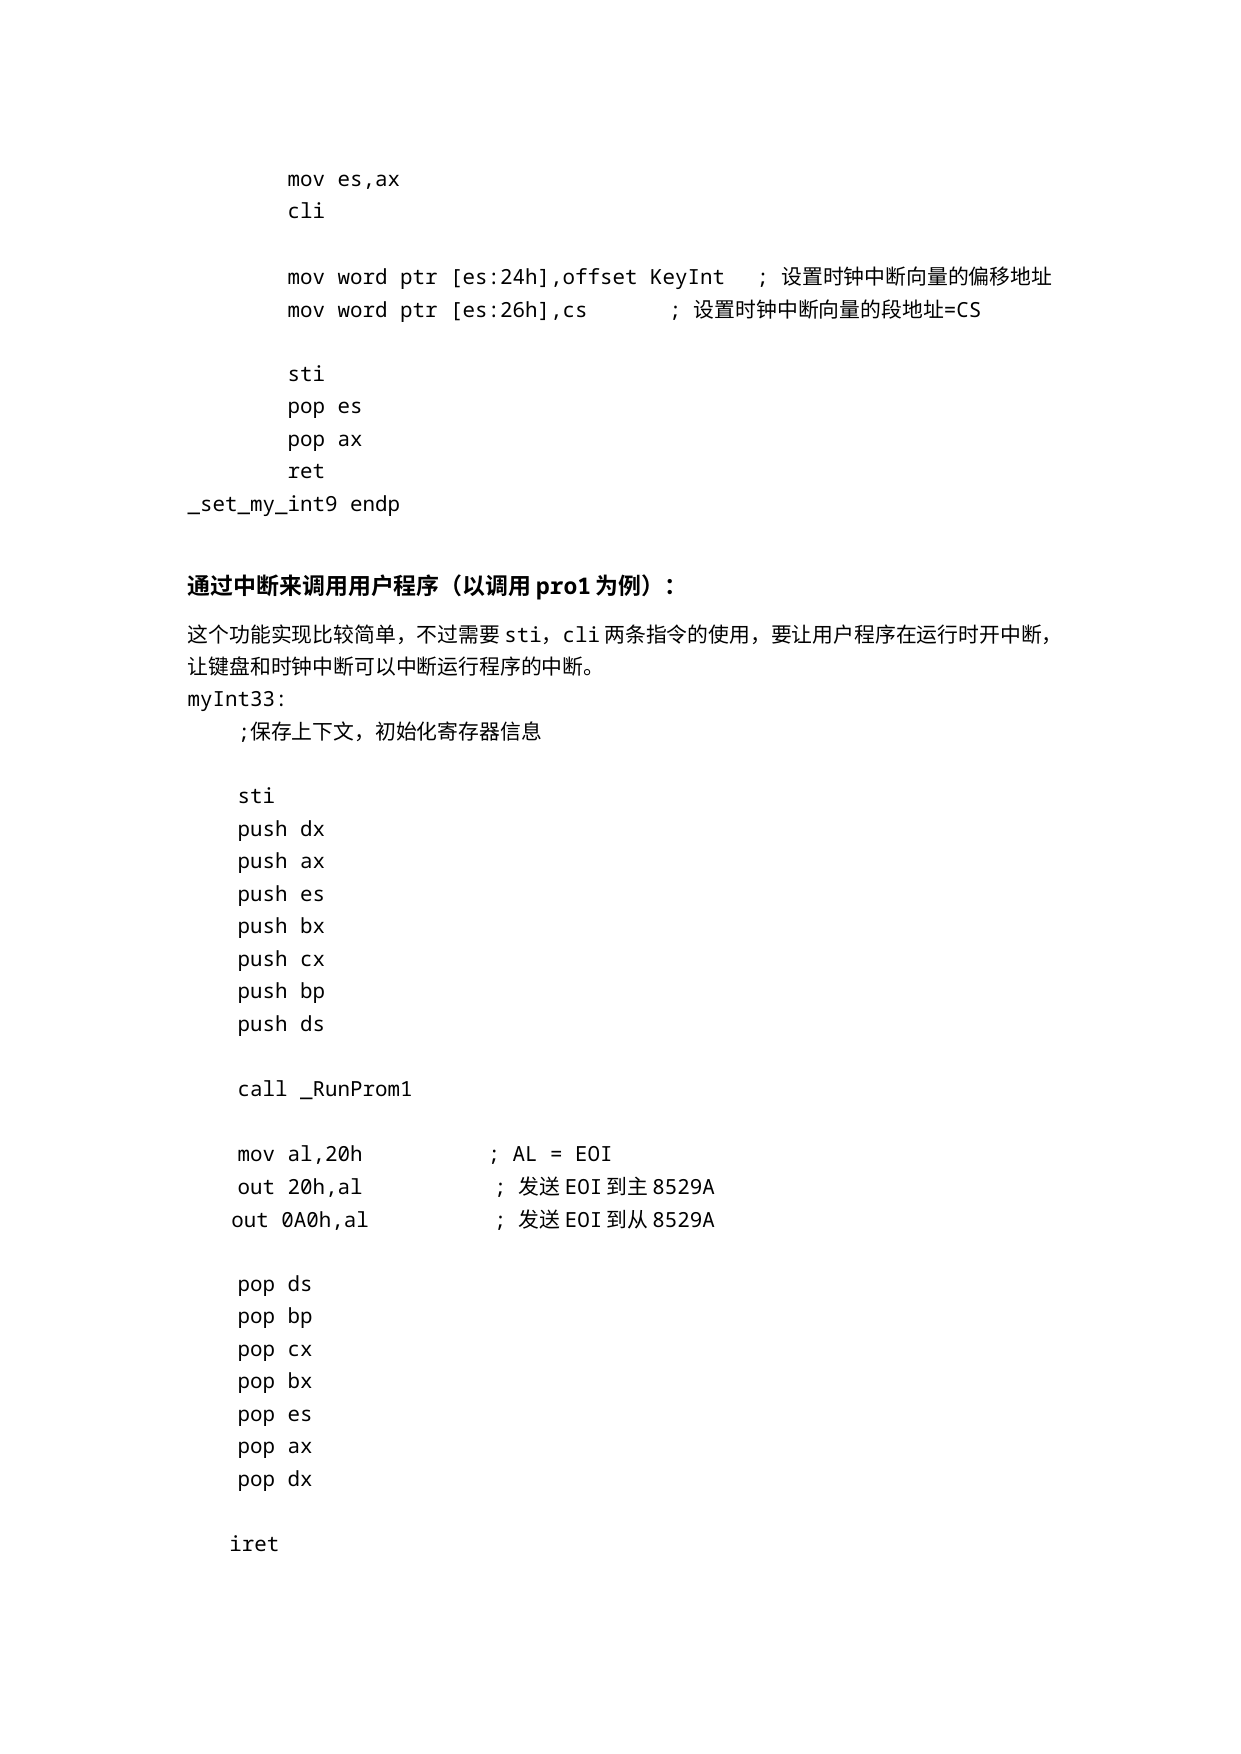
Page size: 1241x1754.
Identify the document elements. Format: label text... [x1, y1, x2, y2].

text mov word ptr [es:26h],cs ; 设置时钟中断向量的段地址=CS [187, 292, 1053, 324]
text pop dx [187, 1462, 1053, 1494]
text _set_my_int9 endp [187, 487, 1053, 519]
text push ax [187, 844, 1053, 877]
text cli [187, 194, 1053, 227]
text push dx [187, 812, 1053, 844]
text 通过中断来调用用户程序（以调用pro1为例）： [187, 552, 1053, 617]
text mov al,20h ; AL = EOI [187, 1137, 1053, 1169]
text pop ds [187, 1267, 1053, 1299]
text out 0A0h,al ; 发送EOI到从8529A [187, 1202, 1053, 1234]
text pop es [187, 1397, 1053, 1429]
text push ds [187, 1007, 1053, 1039]
text ret [187, 454, 1053, 487]
text push es [187, 877, 1053, 909]
text out 20h,al ; 发送EOI到主8529A [187, 1169, 1053, 1202]
text pop ax [187, 1429, 1053, 1462]
text 这个功能实现比较简单，不过需要sti，cli两条指令的使用，要让用户程序在运行时开中断，让键盘和时钟中断可以中断运行程序的中断。 [187, 617, 1053, 682]
text push cx [187, 942, 1053, 974]
text iret [187, 1527, 1053, 1559]
text pop cx [187, 1332, 1053, 1364]
text mov word ptr [es:24h],offset KeyInt ; 设置时钟中断向量的偏移地址 [187, 259, 1053, 292]
text myInt33: [187, 682, 1053, 714]
text pop es [187, 389, 1053, 422]
text mov es,ax [187, 162, 1053, 194]
text push bp [187, 974, 1053, 1007]
text ;保存上下文，初始化寄存器信息 [187, 714, 1053, 747]
text push bx [187, 909, 1053, 942]
text sti [187, 779, 1053, 812]
text call _RunProm1 [187, 1072, 1053, 1104]
text pop ax [187, 422, 1053, 454]
text sti [187, 357, 1053, 389]
text pop bp [187, 1299, 1053, 1332]
text pop bx [187, 1364, 1053, 1397]
